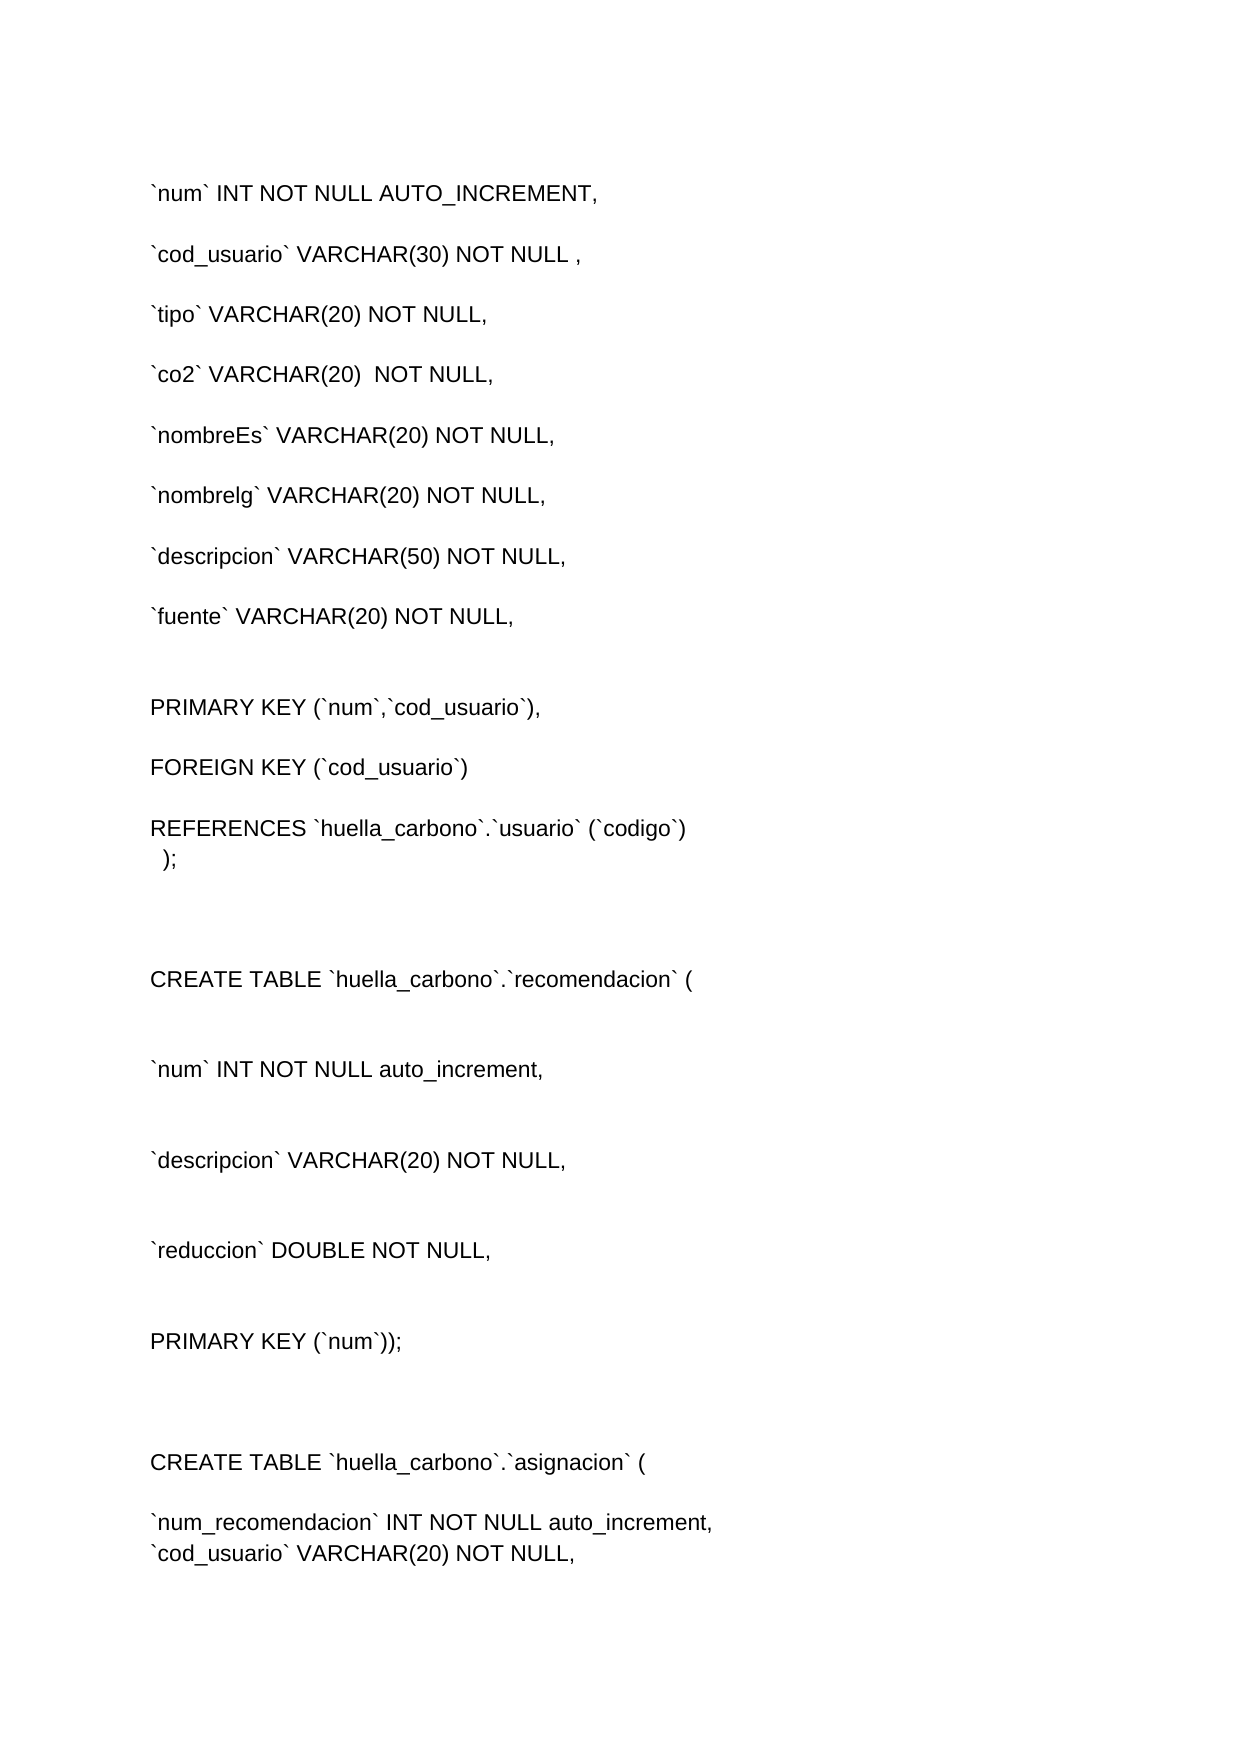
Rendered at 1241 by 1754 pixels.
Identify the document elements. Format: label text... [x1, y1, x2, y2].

text `nombrelg` VARCHAR(20) NOT NULL, [150, 482, 1090, 509]
text `nombreEs` VARCHAR(20) NOT NULL, [150, 422, 1090, 448]
text `co2` VARCHAR(20) NOT NULL, [150, 361, 1090, 388]
text `descripcion` VARCHAR(50) NOT NULL, [150, 543, 1090, 569]
text `fuente` VARCHAR(20) NOT NULL, [150, 603, 1090, 629]
text `reduccion` DOUBLE NOT NULL, [150, 1237, 1090, 1264]
text CREATE TABLE `huella_carbono`.`asignacion` ( [150, 1449, 1090, 1475]
text CREATE TABLE `huella_carbono`.`recomendacion` ( [150, 966, 1090, 992]
text `descripcion` VARCHAR(20) NOT NULL, [150, 1147, 1090, 1173]
text `tipo` VARCHAR(20) NOT NULL, [150, 301, 1090, 327]
text `cod_usuario` VARCHAR(20) NOT NULL, [150, 1539, 1090, 1566]
text PRIMARY KEY (`num`,`cod_usuario`), [150, 694, 1090, 720]
text REFERENCES `huella_carbono`.`usuario` (`codigo`) [150, 814, 1090, 841]
text `num` INT NOT NULL AUTO_INCREMENT, [150, 180, 1090, 207]
text `num_recomendacion` INT NOT NULL auto_increment, [150, 1509, 1090, 1536]
text `cod_usuario` VARCHAR(30) NOT NULL , [150, 241, 1090, 267]
text ); [150, 845, 1090, 871]
text FOREIGN KEY (`cod_usuario`) [150, 754, 1090, 781]
text `num` INT NOT NULL auto_increment, [150, 1056, 1090, 1083]
text PRIMARY KEY (`num`)); [150, 1328, 1090, 1354]
